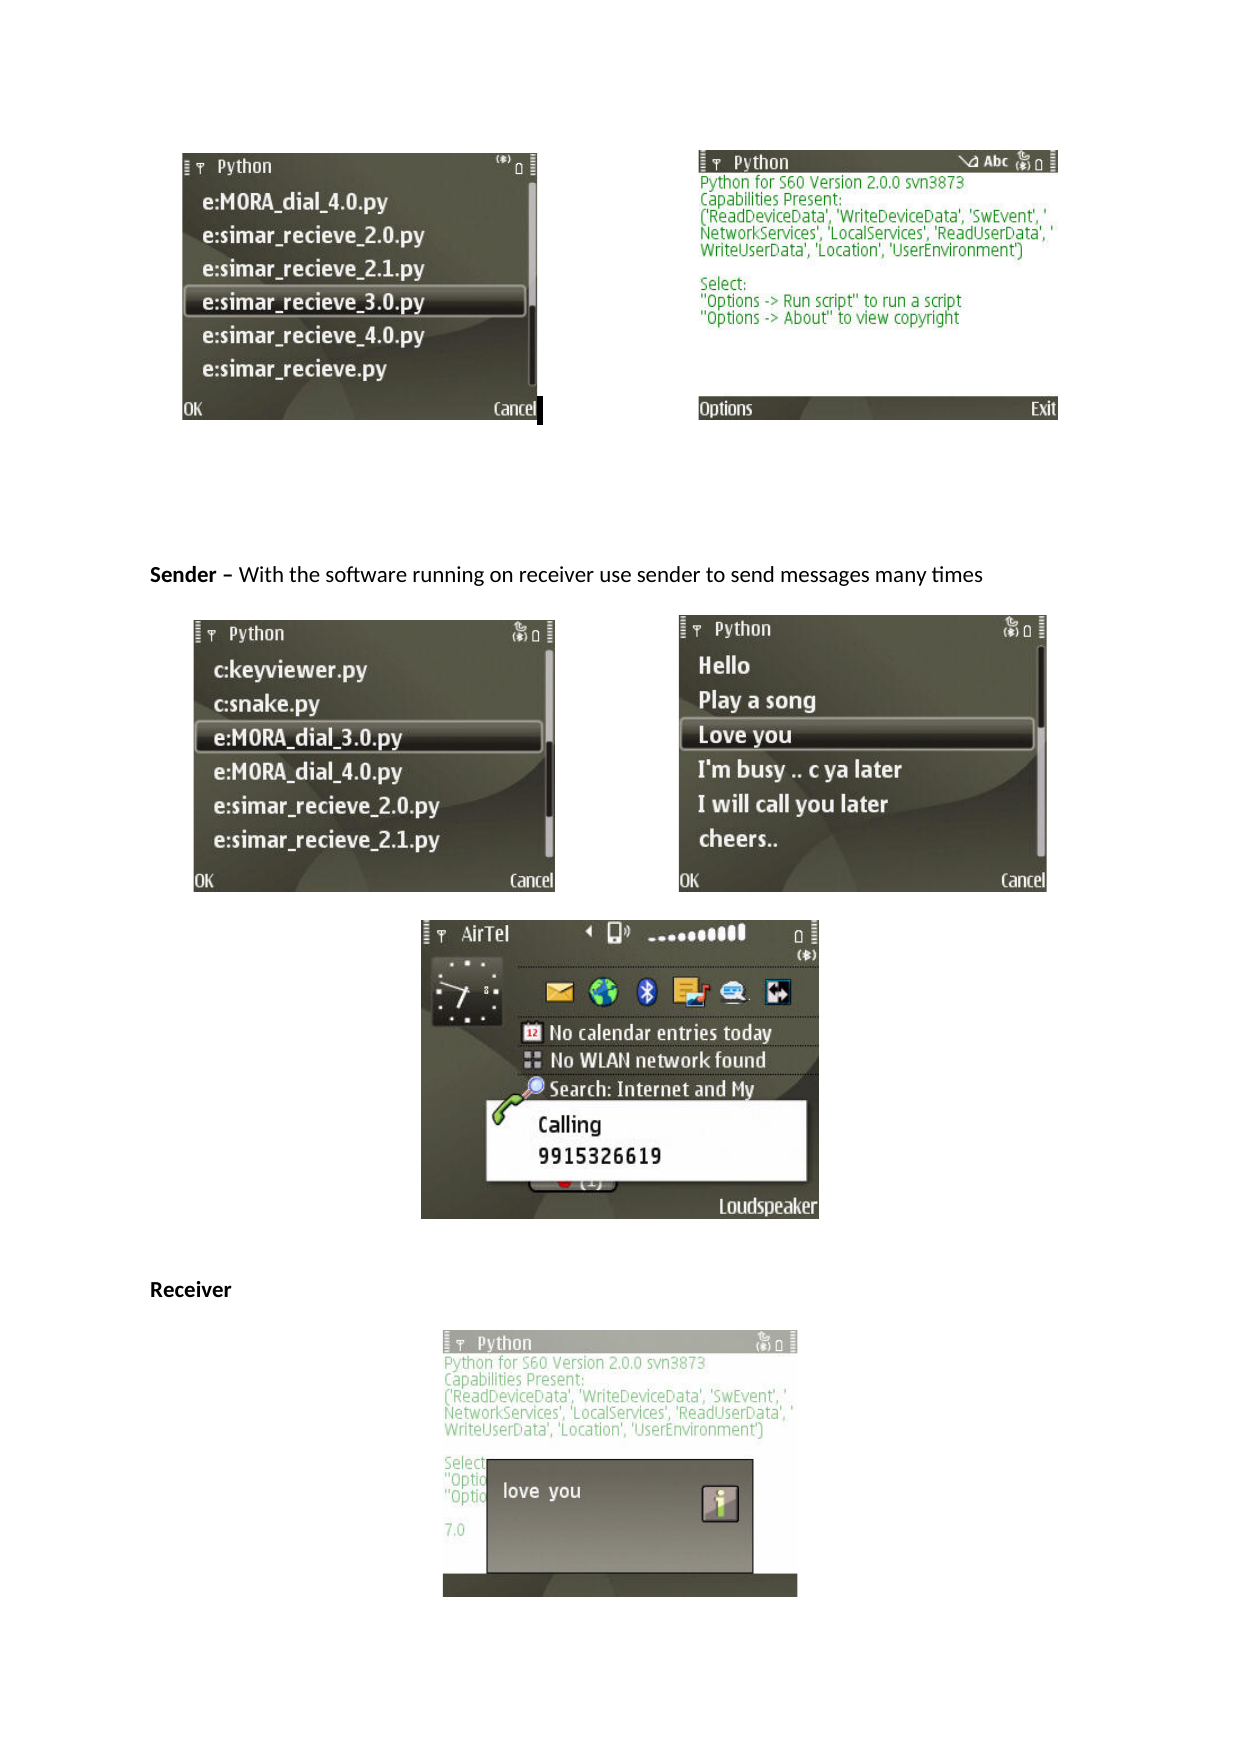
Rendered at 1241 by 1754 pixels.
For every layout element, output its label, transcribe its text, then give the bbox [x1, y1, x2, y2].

picture [442, 1330, 798, 1597]
text Sender – With the software running on receiver use sender to send messages many times [150, 560, 1090, 588]
picture [698, 150, 1058, 420]
picture [678, 615, 1047, 892]
picture [182, 153, 538, 420]
picture [421, 920, 819, 1219]
picture [193, 620, 555, 892]
text Receiver [150, 1275, 1090, 1303]
